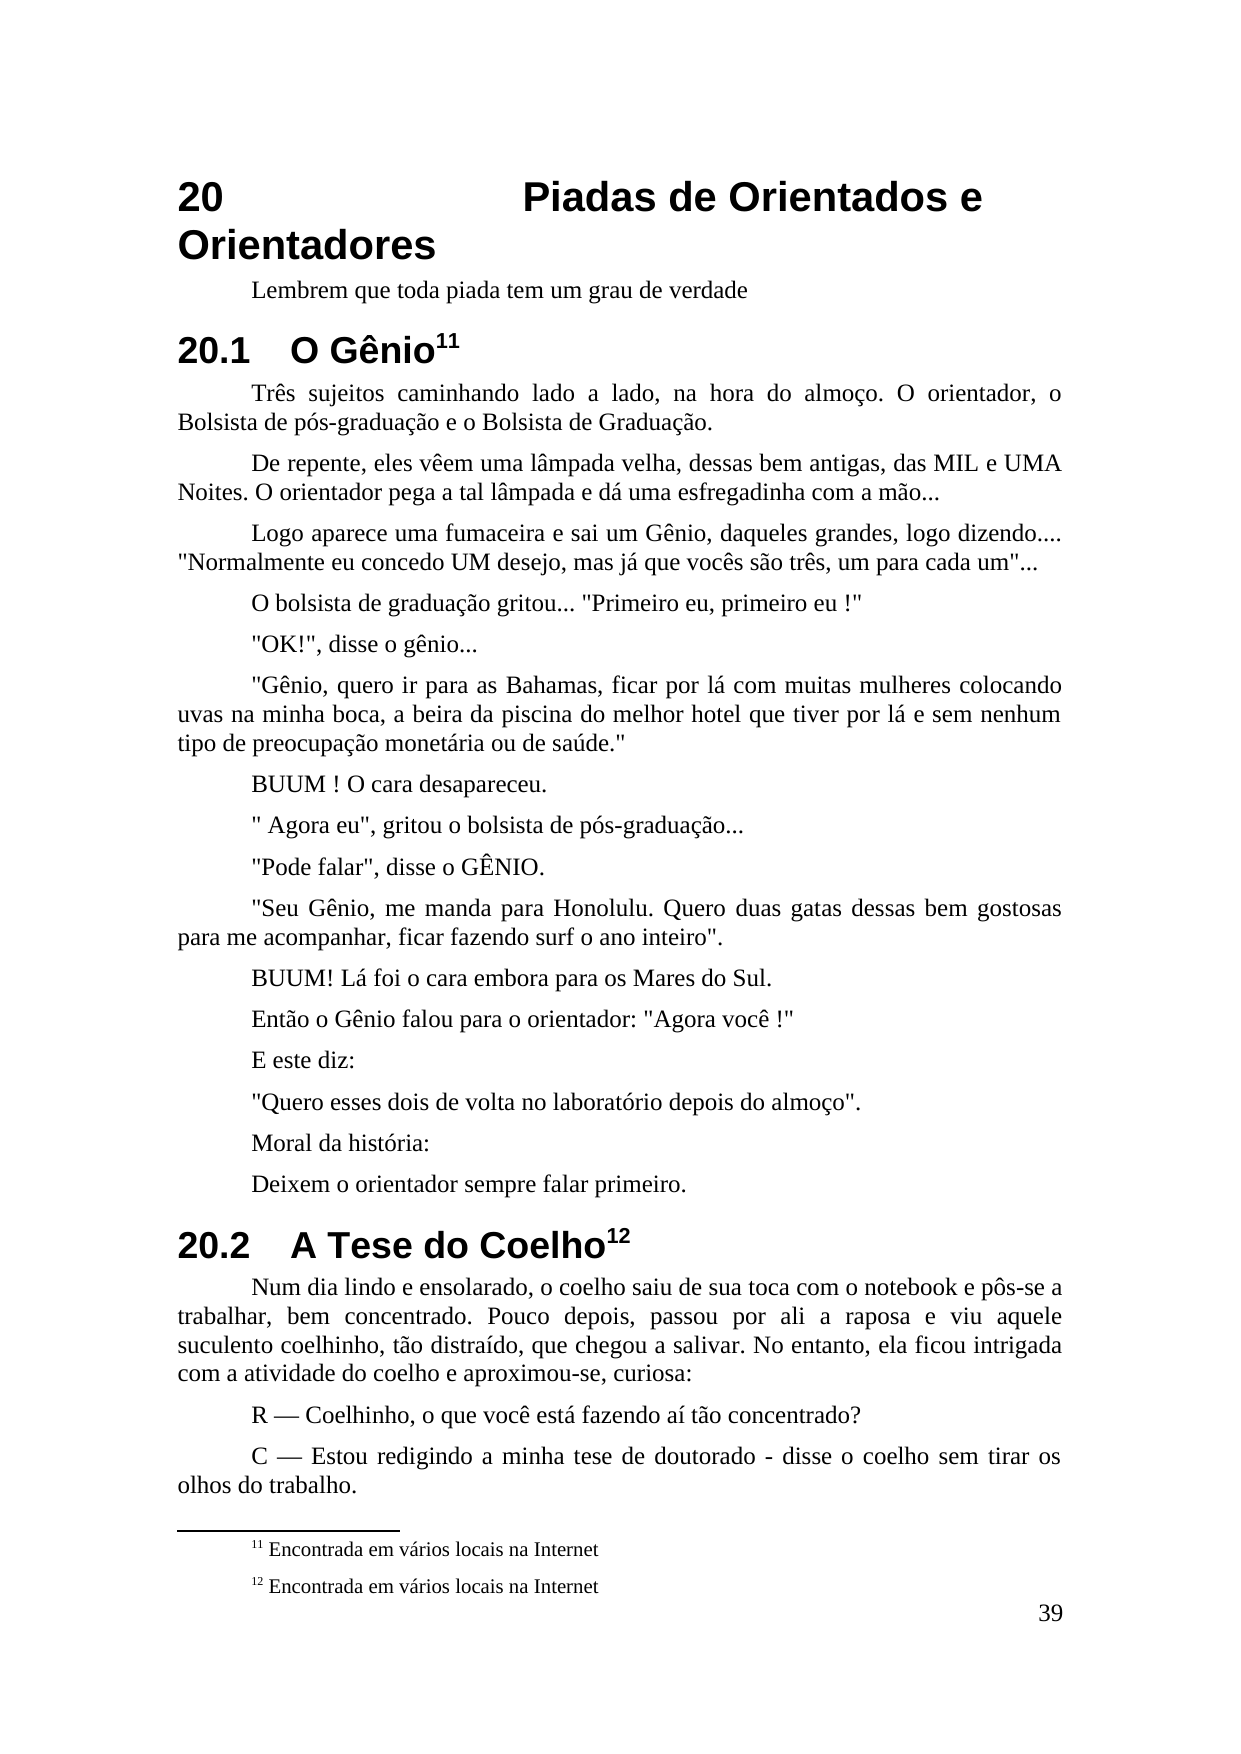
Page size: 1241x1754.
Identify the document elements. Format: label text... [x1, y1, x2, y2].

text C — Estou redigindo a minha tese de doutorado - disse o coelho sem tirar os olhos do trabalho. [177, 1441, 1063, 1498]
text Lembrem que toda piada tem um grau de verdade [177, 275, 1063, 303]
subtitle Piadas de Orientados e Orientadores [177, 173, 1063, 268]
text BUUM ! O cara desapareceu. [177, 769, 1063, 798]
text E este diz: [177, 1045, 1063, 1074]
subtitle O Gênio [177, 328, 1063, 372]
text "OK!", disse o gênio... [177, 629, 1063, 658]
text Logo aparece uma fumaceira e sai um Gênio, daqueles grandes, logo dizendo.... "Normalmente eu concedo UM desejo, mas já que vocês são três, um para cada um"... [177, 518, 1063, 575]
text O bolsista de graduação gritou... "Primeiro eu, primeiro eu !" [177, 588, 1063, 617]
text " Agora eu", gritou o bolsista de pós-graduação... [177, 810, 1063, 839]
text "Pode falar", disse o GÊNIO. [177, 852, 1063, 880]
text BUUM! Lá foi o cara embora para os Mares do Sul. [177, 963, 1063, 992]
text "Seu Gênio, me manda para Honolulu. Quero duas gatas dessas bem gostosas para me acompanhar, ficar fazendo surf o ano inteiro". [177, 893, 1063, 950]
text De repente, eles vêem uma lâmpada velha, dessas bem antigas, das MIL e UMA Noites. O orientador pega a tal lâmpada e dá uma esfregadinha com a mão... [177, 448, 1063, 505]
text Moral da história: [177, 1128, 1063, 1157]
text Deixem o orientador sempre falar primeiro. [177, 1169, 1063, 1198]
text Então o Gênio falou para o orientador: "Agora você !" [177, 1004, 1063, 1033]
text Três sujeitos caminhando lado a lado, na hora do almoço. O orientador, o Bolsista de pós-graduação e o Bolsista de Graduação. [177, 378, 1063, 435]
text R — Coelhinho, o que você está fazendo aí tão concentrado? [177, 1400, 1063, 1428]
text "Quero esses dois de volta no laboratório depois do almoço". [177, 1087, 1063, 1115]
subtitle A Tese do Coelho [177, 1223, 1063, 1266]
text Num dia lindo e ensolarado, o coelho saiu de sua toca com o notebook e pôs-se a trabalhar, bem concentrado. Pouco depois, passou por ali a raposa e viu aquele suculento coelhinho, tão distraído, que chegou a salivar. No entanto, ela ficou intrigada com a atividade do coelho e aproximou-se, curiosa: [177, 1272, 1063, 1387]
text "Gênio, quero ir para as Bahamas, ficar por lá com muitas mulheres colocando uvas na minha boca, a beira da piscina do melhor hotel que tiver por lá e sem nenhum tipo de preocupação monetária ou de saúde." [177, 670, 1063, 757]
